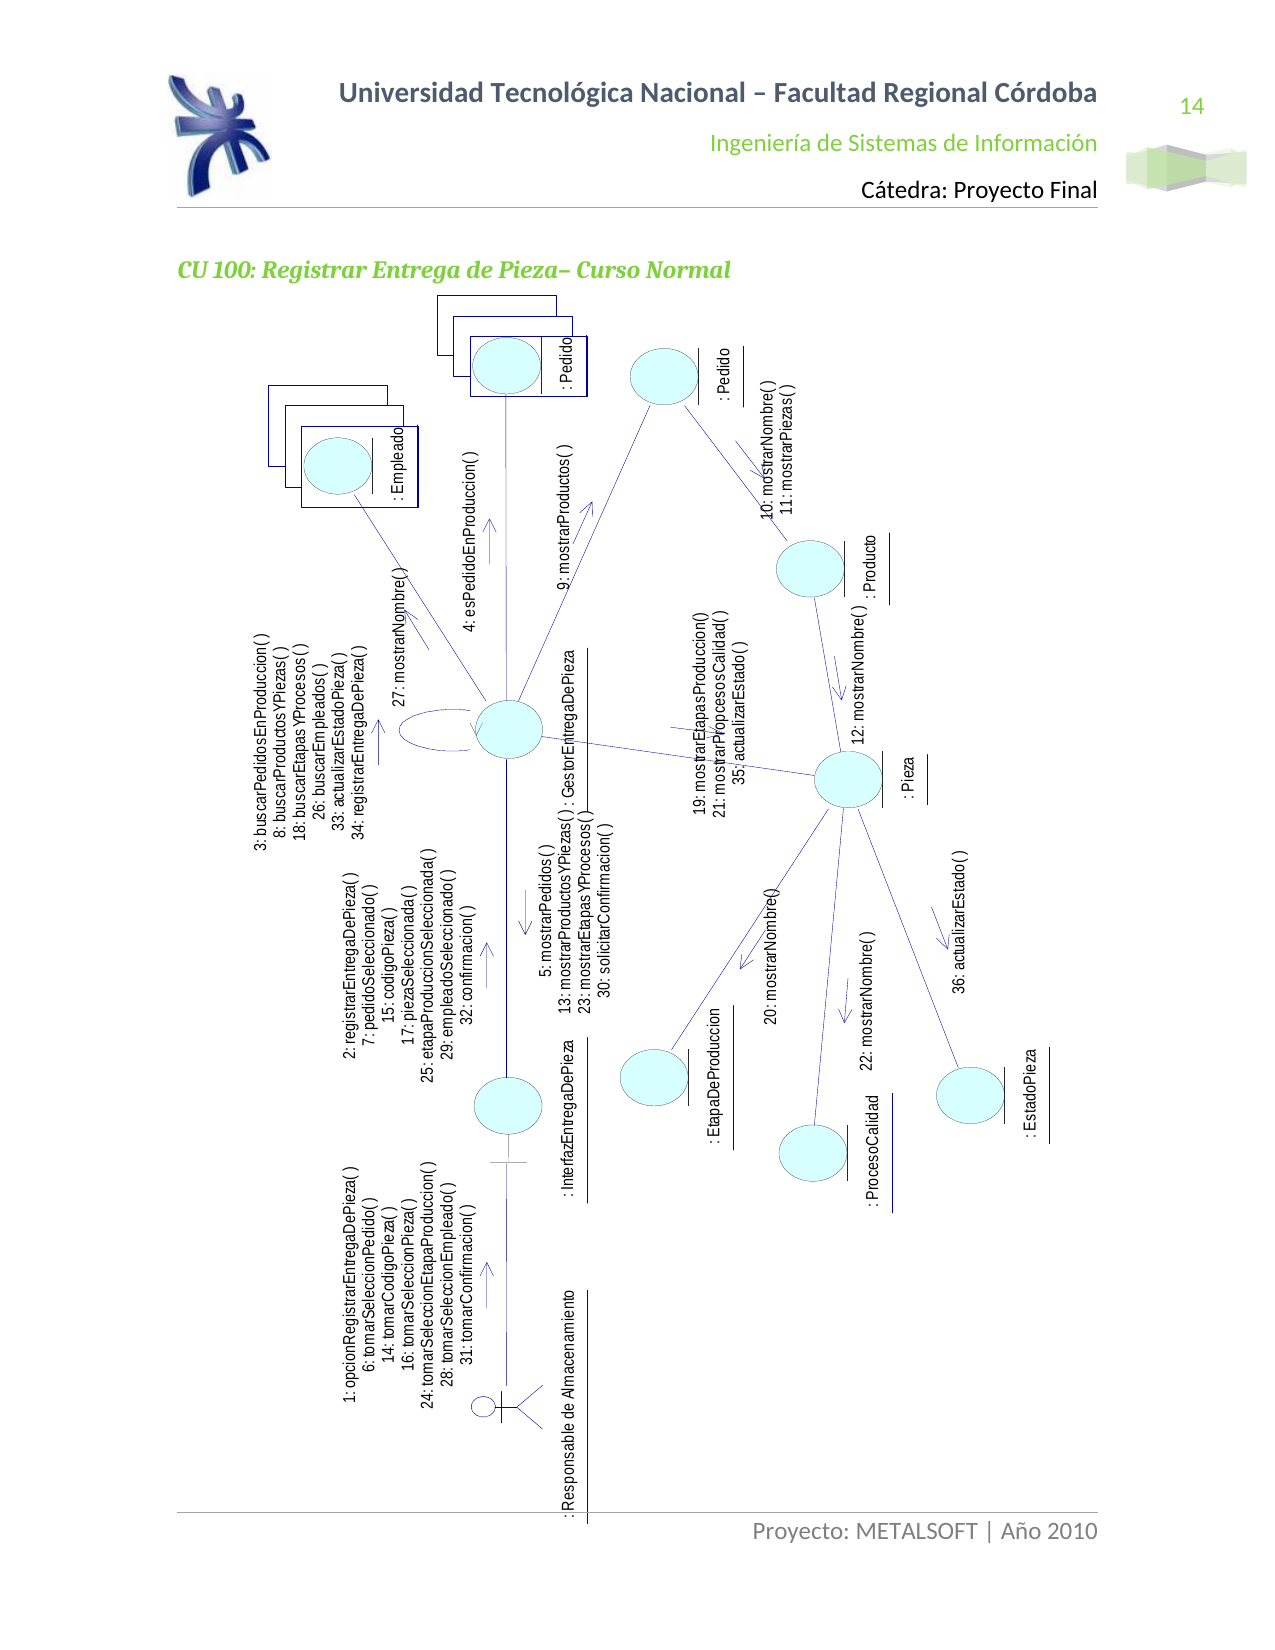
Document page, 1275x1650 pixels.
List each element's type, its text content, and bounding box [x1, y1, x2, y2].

picture [167, 74, 272, 199]
text CU 100: Registrar Entrega de Pieza– Curso Normal [177, 256, 1098, 284]
